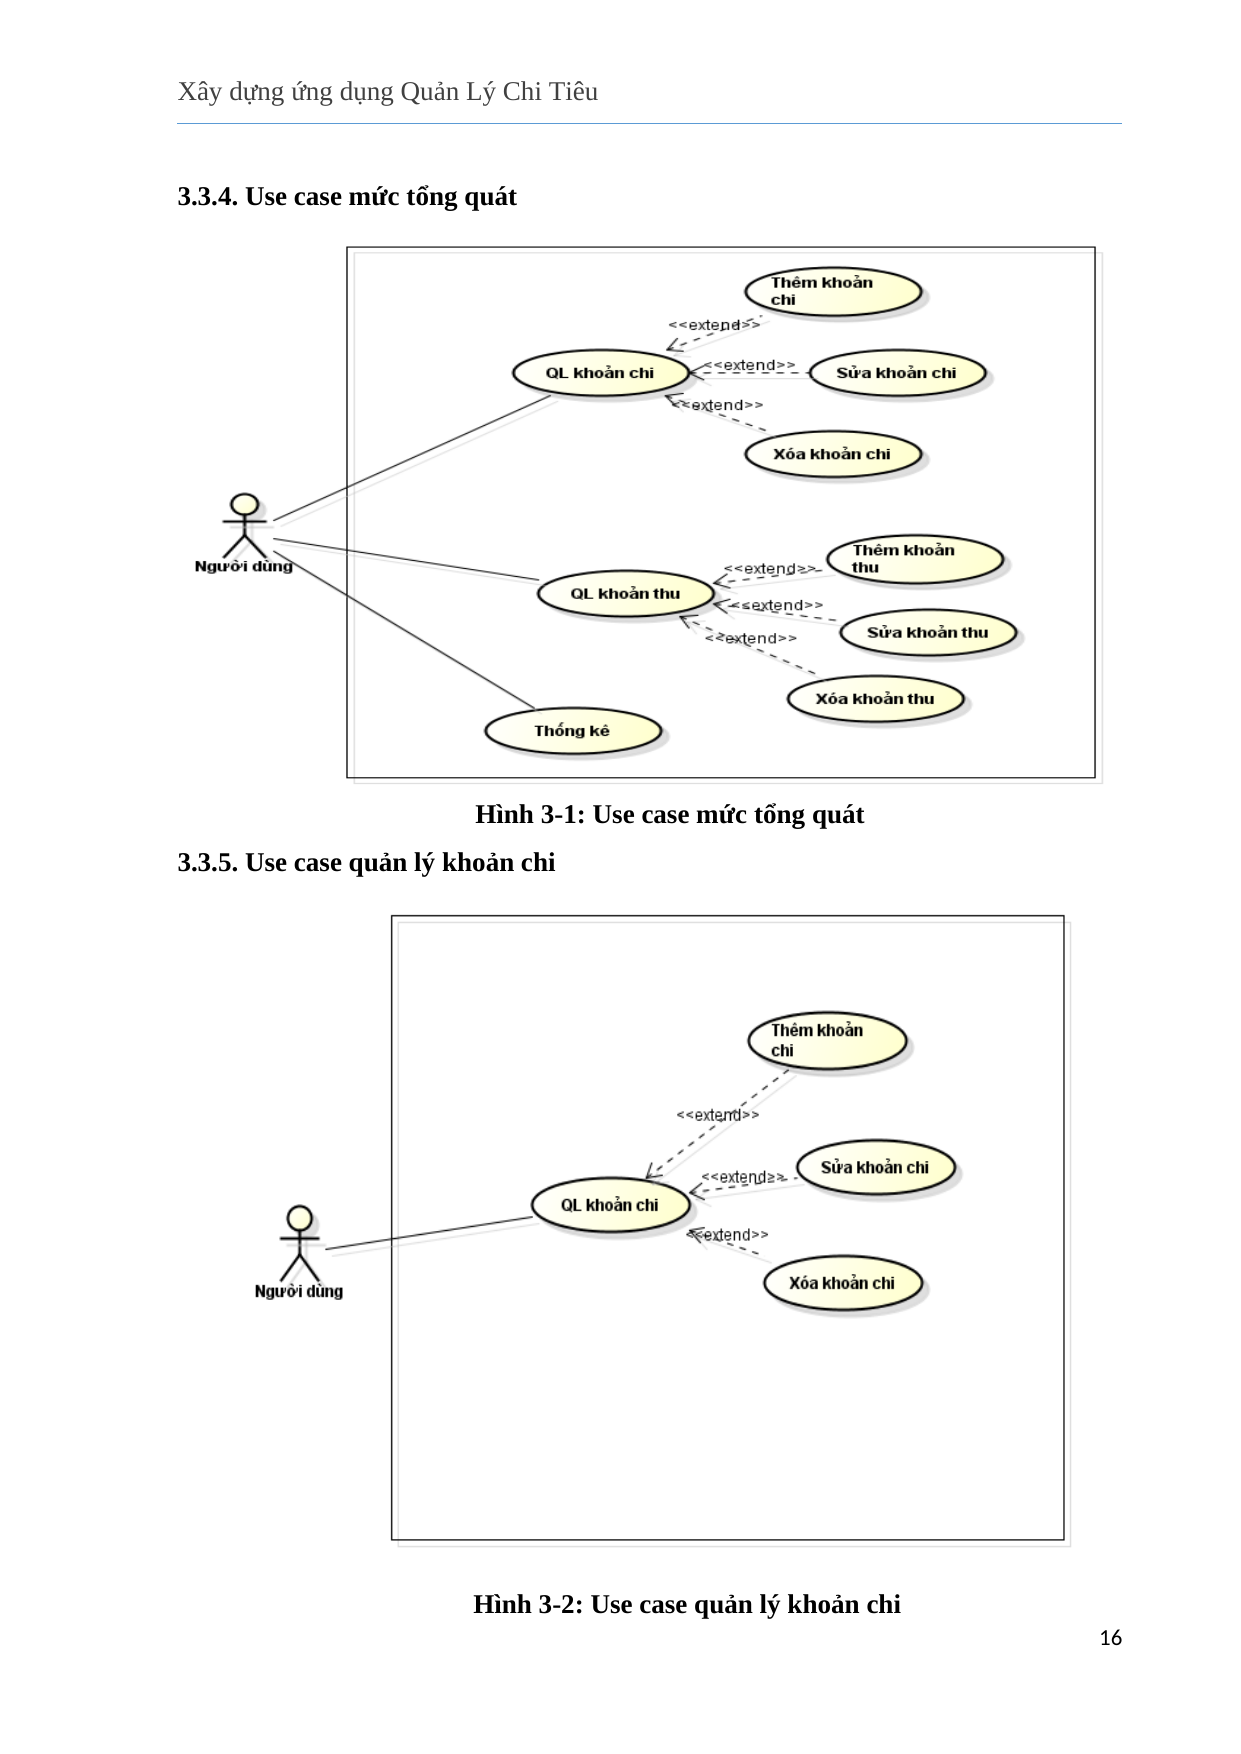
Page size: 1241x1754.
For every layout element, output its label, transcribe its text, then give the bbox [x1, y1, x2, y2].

text 3.3.4. Use case mức tổng quát [177, 180, 1122, 211]
text Hình 3-1: Use case mức tổng quát [177, 799, 1122, 829]
text Hình 3-2: Use case quản lý khoản chi [218, 1588, 1122, 1619]
text 3.3.5. Use case quản lý khoản chi [177, 846, 1122, 877]
picture [177, 226, 1153, 799]
picture [252, 892, 1137, 1573]
